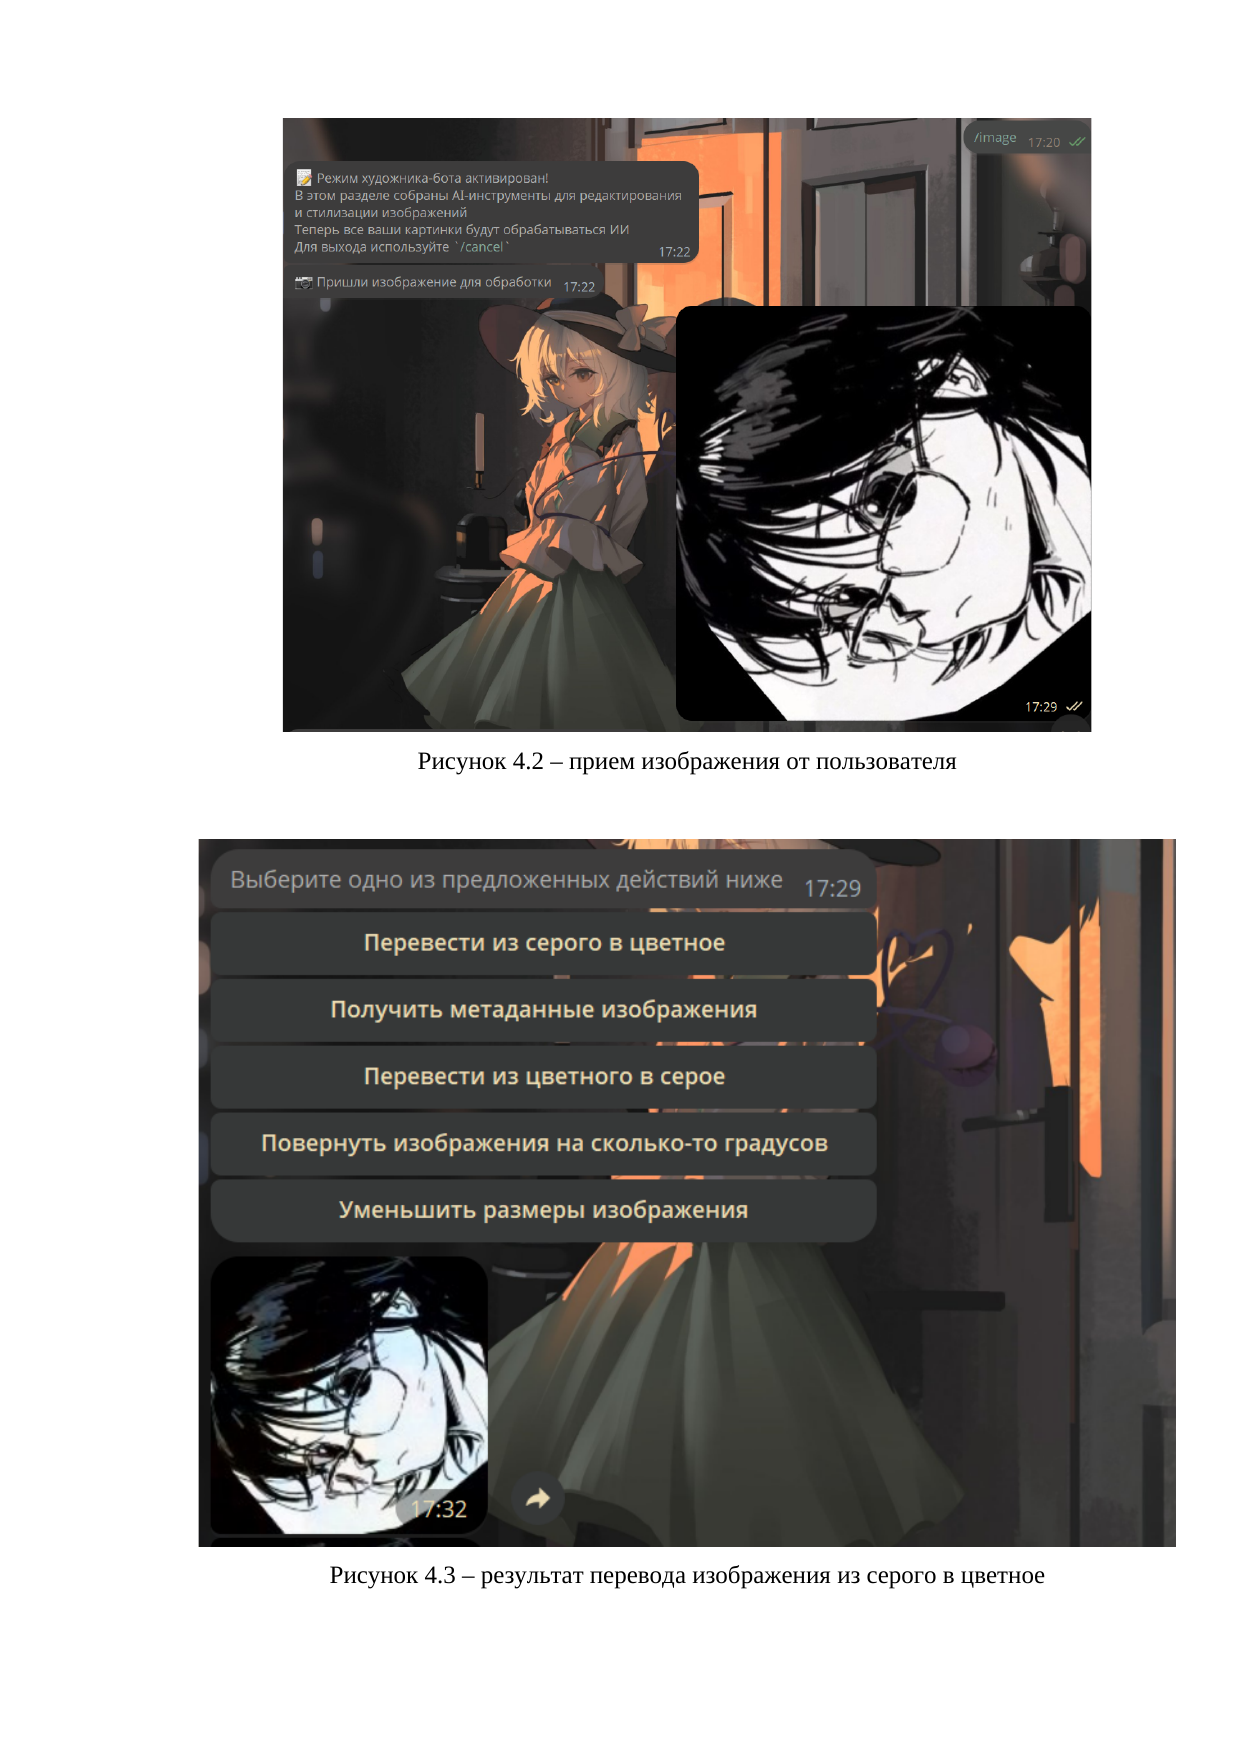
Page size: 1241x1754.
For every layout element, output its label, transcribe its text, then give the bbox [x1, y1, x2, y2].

picture [282, 118, 1092, 732]
list Рисунок 4.2 – прием изображения от пользователя [193, 746, 1181, 775]
list Рисунок 4.3 – результат перевода изображения из серого в цветное [193, 1561, 1181, 1589]
picture [198, 839, 1176, 1547]
